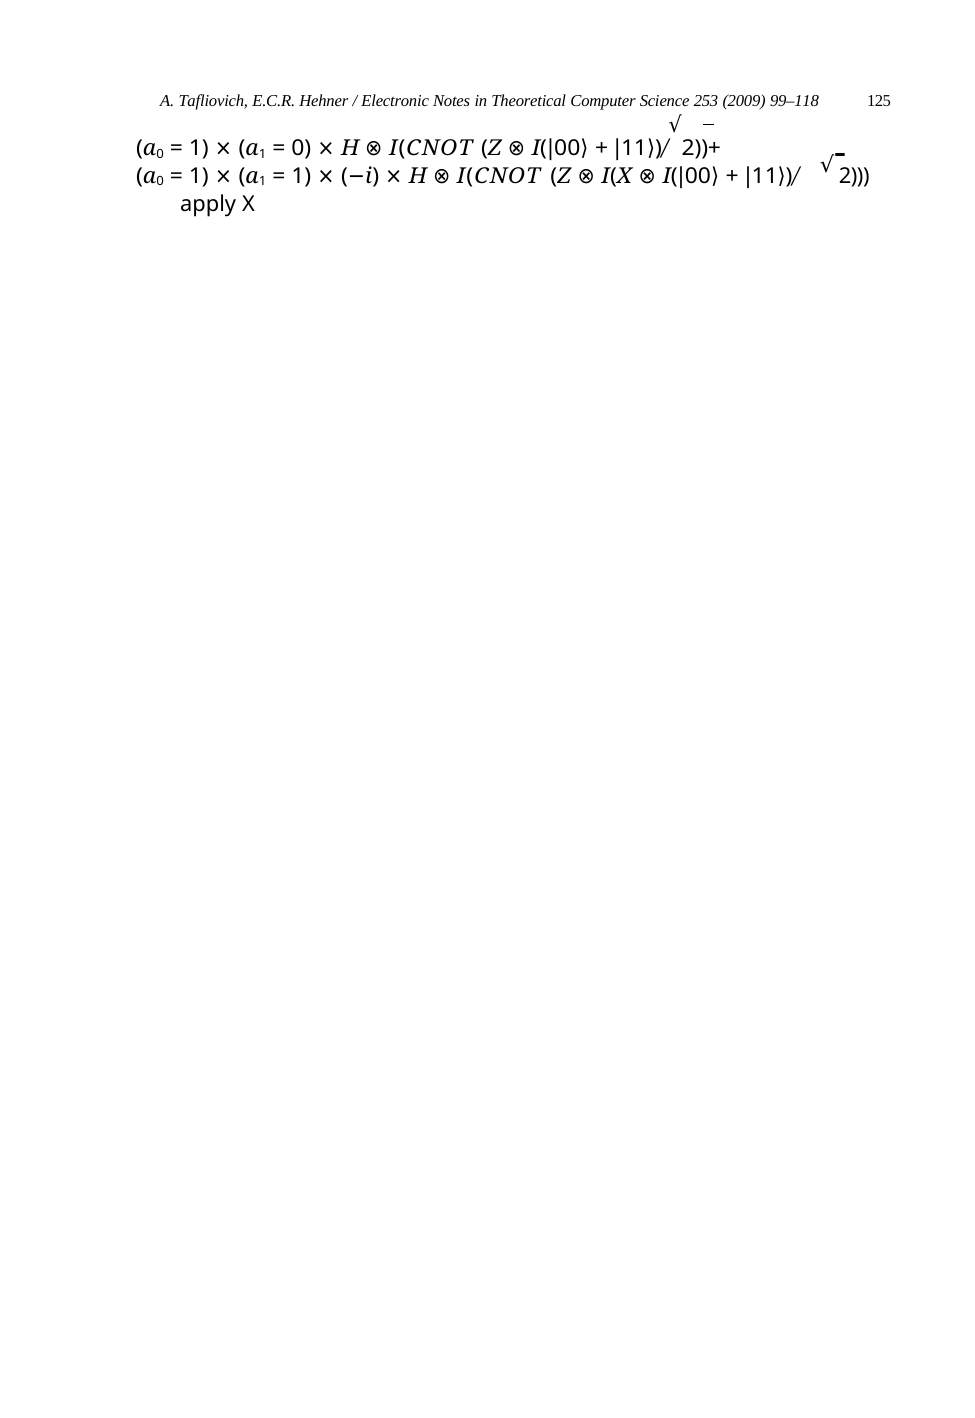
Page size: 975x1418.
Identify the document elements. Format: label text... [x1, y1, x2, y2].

text apply X [180, 188, 820, 217]
text (a0 = 1) × (a1 = 1) × (−i) × H ⊗ I(CNOT (Z ⊗ I(X ⊗ I(|00⟩ + |11⟩)/ [136, 167, 680, 187]
text 2))) [838, 167, 904, 187]
text (a0 = 1) × (a1 = 0) × H ⊗ I(CNOT (Z ⊗ I(|00⟩ + |11⟩)/√2))+ √ [136, 108, 904, 167]
